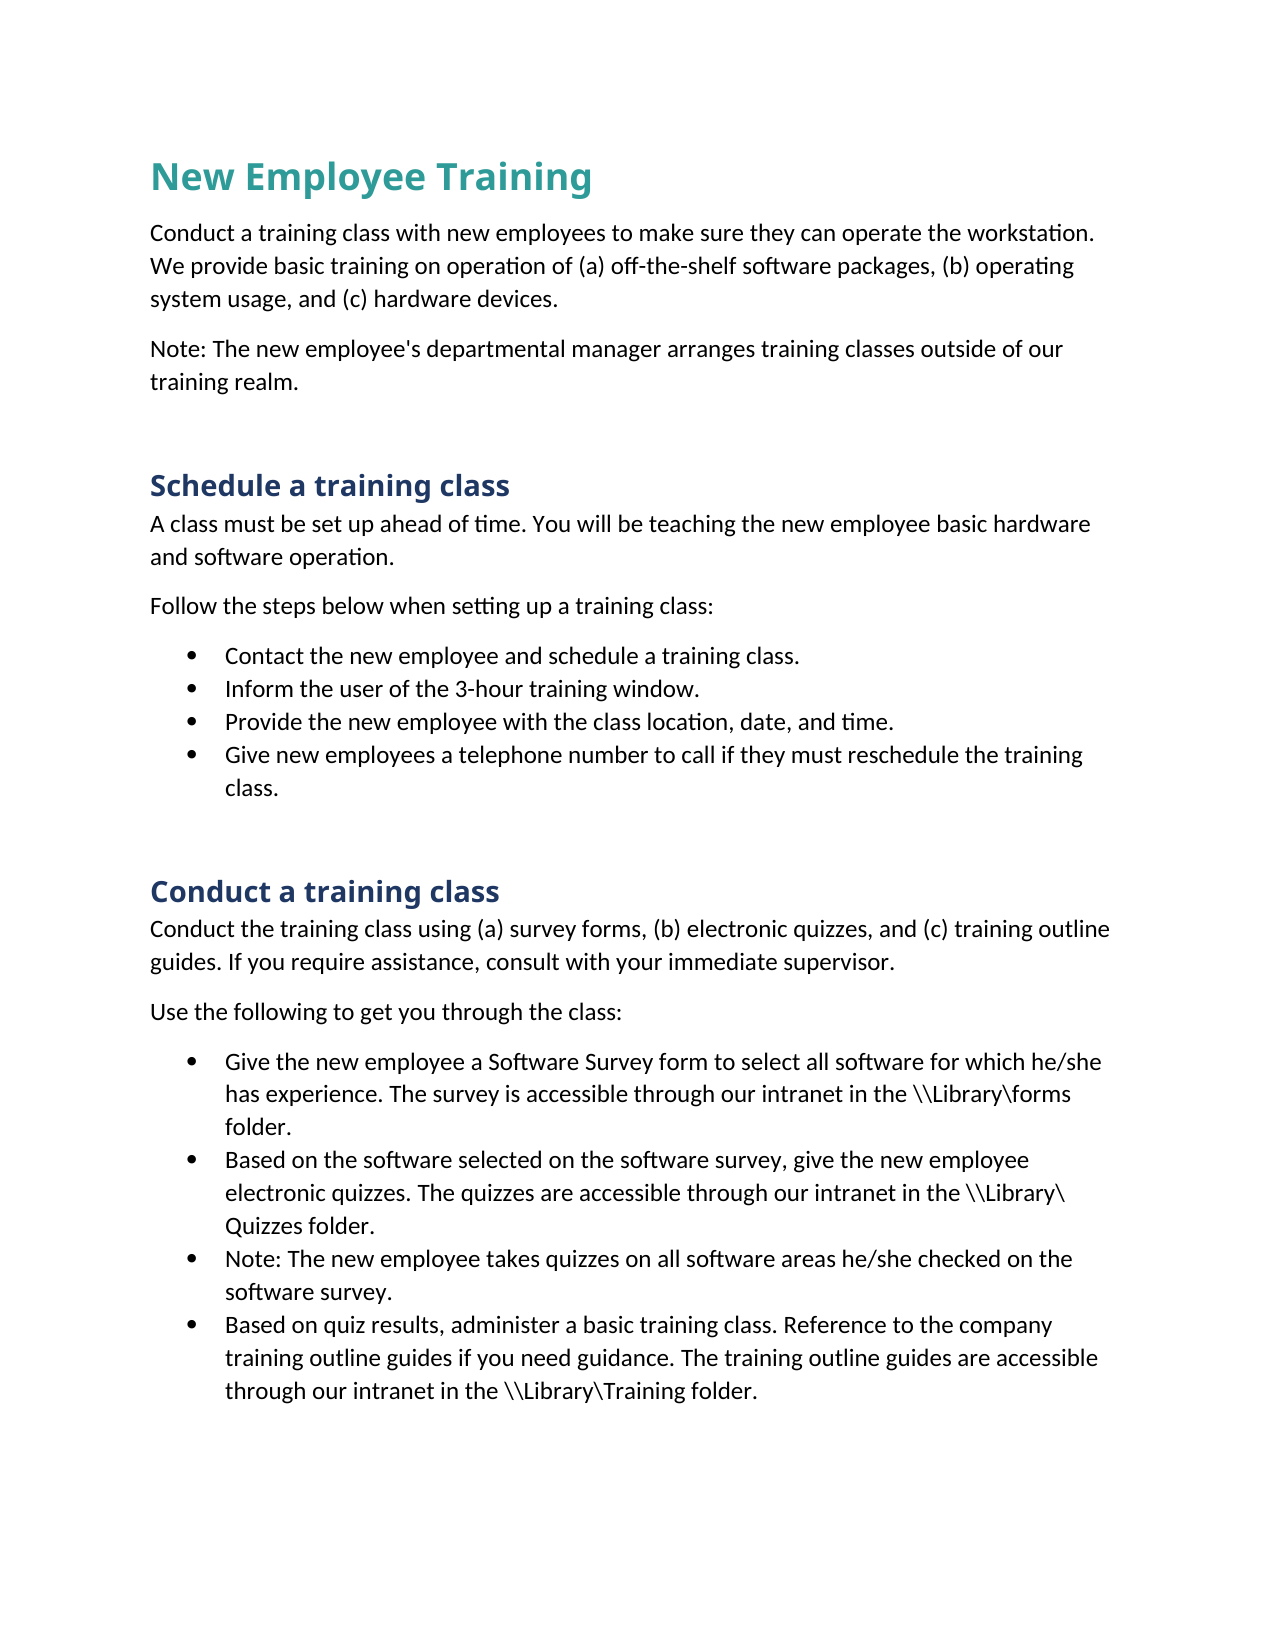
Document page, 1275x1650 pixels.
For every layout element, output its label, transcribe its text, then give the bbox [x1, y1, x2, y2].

text Conduct a training class with new employees to make sure they can operate the workstation. We provide basic training on operation of (a) off-the-shelf software packages, (b) operating system usage, and (c) hardware devices. [150, 218, 1125, 314]
list Based on the software selected on the software survey, give the new employee electronic quizzes. The quizzes are accessible through our intranet in the \\Library\Quizzes folder. [187, 1144, 1125, 1241]
list Give the new employee a Software Survey form to select all software for which he/she has experience. The survey is accessible through our intranet in the \\Library\forms folder. [187, 1046, 1125, 1142]
text Conduct the training class using (a) survey forms, (b) electronic quizzes, and (c) training outline guides. If you require assistance, consult with your immediate supervisor. [150, 914, 1125, 977]
subtitle New Employee Training [150, 150, 1125, 201]
text Use the following to get you through the class: [150, 996, 1125, 1027]
list Provide the new employee with the class location, date, and time. [187, 706, 1125, 736]
subtitle Conduct a training class [150, 871, 1125, 911]
text A class must be set up ahead of time. You will be teaching the new employee basic hardware and software operation. [150, 508, 1125, 571]
list Based on quiz results, administer a basic training class. Reference to the company training outline guides if you need guidance. The training outline guides are accessible through our intranet in the \\Library\Training folder. [187, 1309, 1125, 1405]
list Inform the user of the 3-hour training window. [187, 673, 1125, 703]
list Give new employees a telephone number to call if they must reschedule the training class. [187, 739, 1125, 802]
subtitle Schedule a training class [150, 465, 1125, 505]
list Note: The new employee takes quizzes on all software areas he/she checked on the software survey. [187, 1243, 1125, 1307]
text Note: The new employee's departmental manager arranges training classes outside of our training realm. [150, 333, 1125, 396]
text Follow the steps below when setting up a training class: [150, 590, 1125, 621]
list Contact the new employee and schedule a training class. [187, 640, 1125, 671]
